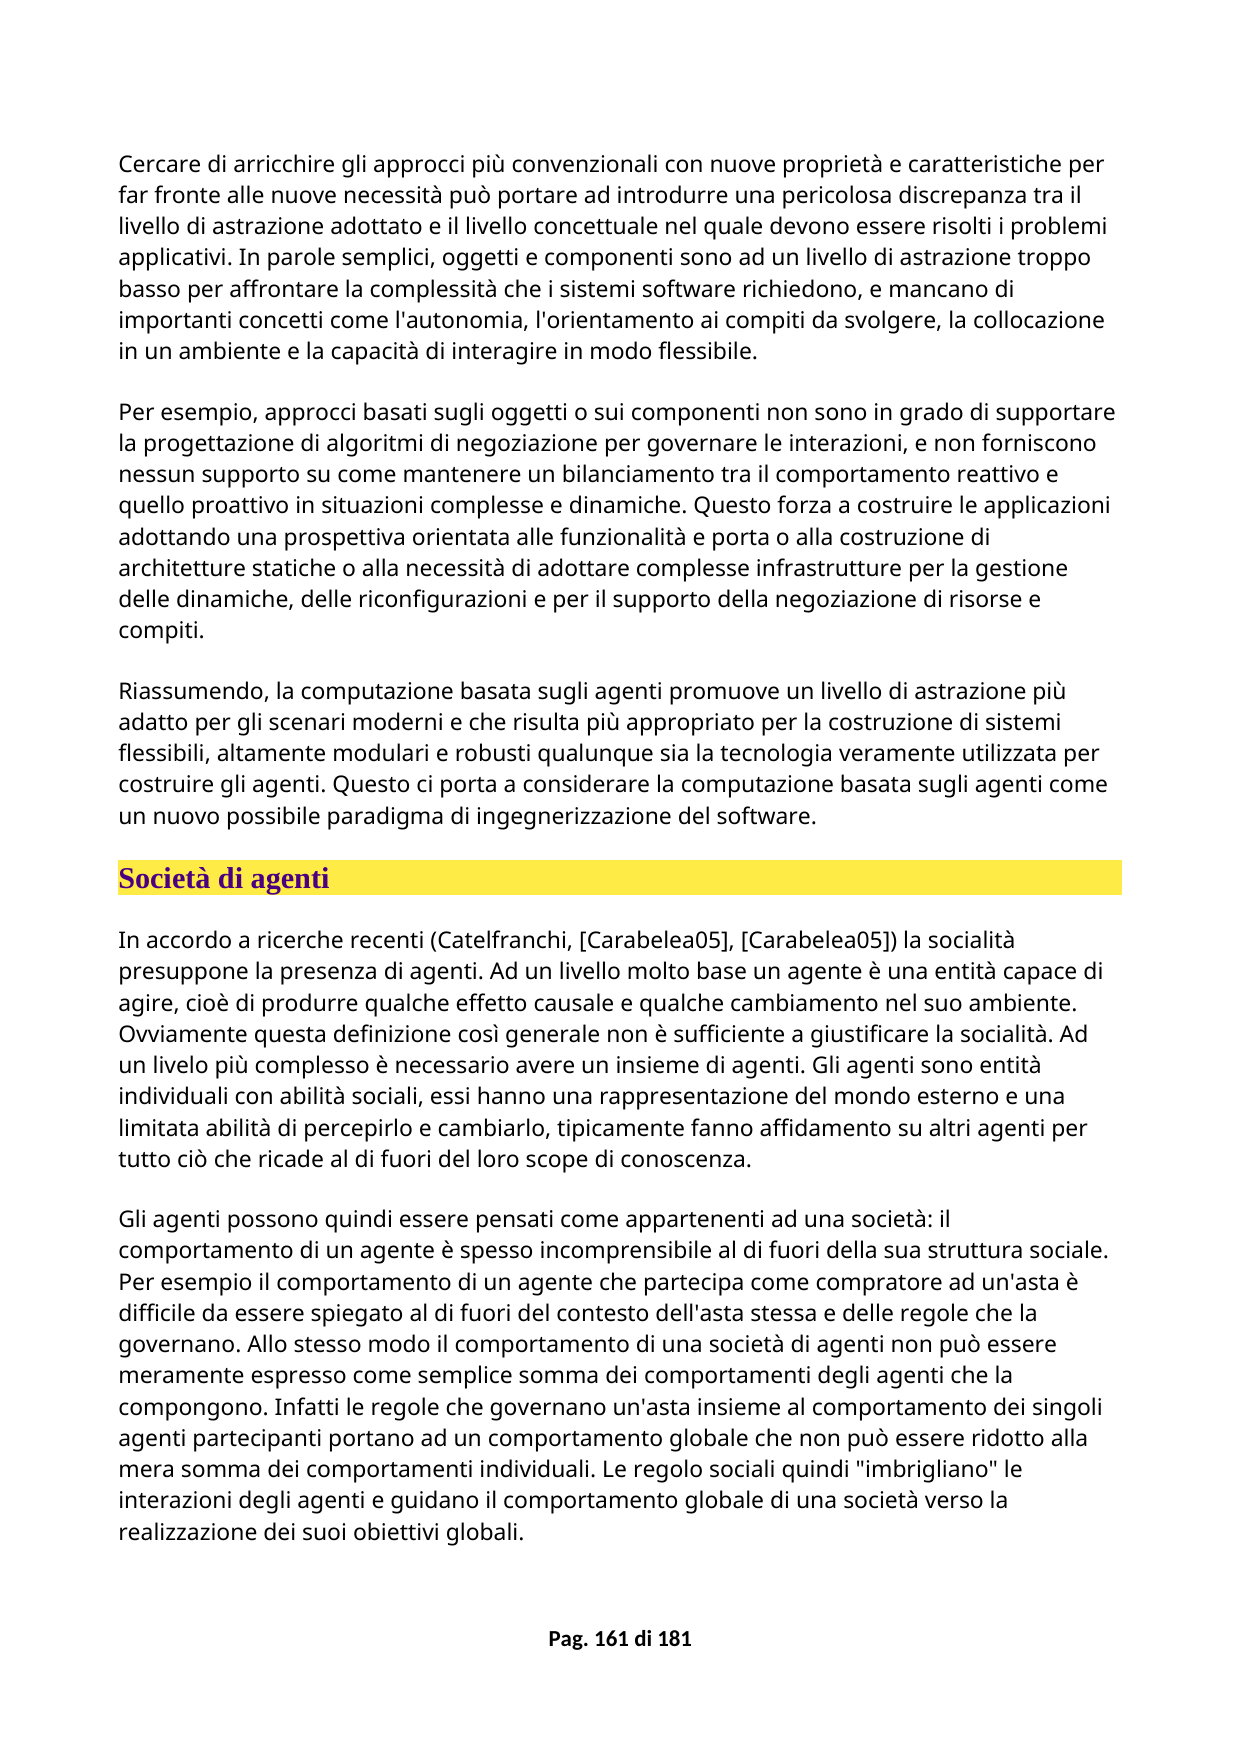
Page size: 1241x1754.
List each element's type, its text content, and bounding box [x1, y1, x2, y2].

text Per esempio, approcci basati sugli oggetti o sui componenti non sono in grado di supportare la progettazione di algoritmi di negoziazione per governare le interazioni, e non forniscono nessun supporto su come mantenere un bilanciamento tra il comportamento reattivo e quello proattivo in situazioni complesse e dinamiche. Questo forza a costruire le applicazioni adottando una prospettiva orientata alle funzionalità e porta o alla costruzione di architetture statiche o alla necessità di adottare complesse infrastrutture per la gestione delle dinamiche, delle riconfigurazioni e per il supporto della negoziazione di risorse e compiti. [118, 396, 1122, 646]
text In accordo a ricerche recenti (Catelfranchi, [Carabelea05], [Carabelea05]) la socialità presuppone la presenza di agenti. Ad un livello molto base un agente è una entità capace di agire, cioè di produrre qualche effetto causale e qualche cambiamento nel suo ambiente. Ovviamente questa definizione così generale non è sufficiente a giustificare la socialità. Ad un livelo più complesso è necessario avere un insieme di agenti. Gli agenti sono entità individuali con abilità sociali, essi hanno una rappresentazione del mondo esterno e una limitata abilità di percepirlo e cambiarlo, tipicamente fanno affidamento su altri agenti per tutto ciò che ricade al di fuori del loro scope di conoscenza. [118, 924, 1122, 1174]
text Cercare di arricchire gli approcci più convenzionali con nuove proprietà e caratteristiche per far fronte alle nuove necessità può portare ad introdurre una pericolosa discrepanza tra il livello di astrazione adottato e il livello concettuale nel quale devono essere risolti i problemi applicativi. In parole semplici, oggetti e componenti sono ad un livello di astrazione troppo basso per affrontare la complessità che i sistemi software richiedono, e mancano di importanti concetti come l'autonomia, l'orientamento ai compiti da svolgere, la collocazione in un ambiente e la capacità di interagire in modo flessibile. [118, 148, 1122, 366]
text Riassumendo, la computazione basata sugli agenti promuove un livello di astrazione più adatto per gli scenari moderni e che risulta più appropriato per la costruzione di sistemi flessibili, altamente modulari e robusti qualunque sia la tecnologia veramente utilizzata per costruire gli agenti. Questo ci porta a considerare la computazione basata sugli agenti come un nuovo possibile paradigma di ingegnerizzazione del software. [118, 675, 1122, 831]
text Società di agenti [118, 860, 1122, 895]
text Gli agenti possono quindi essere pensati come appartenenti ad una società: il comportamento di un agente è spesso incomprensibile al di fuori della sua struttura sociale. Per esempio il comportamento di un agente che partecipa come compratore ad un'asta è difficile da essere spiegato al di fuori del contesto dell'asta stessa e delle regole che la governano. Allo stesso modo il comportamento di una società di agenti non può essere meramente espresso come semplice somma dei comportamenti degli agenti che la compongono. Infatti le regole che governano un'asta insieme al comportamento dei singoli agenti partecipanti portano ad un comportamento globale che non può essere ridotto alla mera somma dei comportamenti individuali. Le regolo sociali quindi "imbrigliano" le interazioni degli agenti e guidano il comportamento globale di una società verso la realizzazione dei suoi obiettivi globali. [118, 1203, 1122, 1547]
